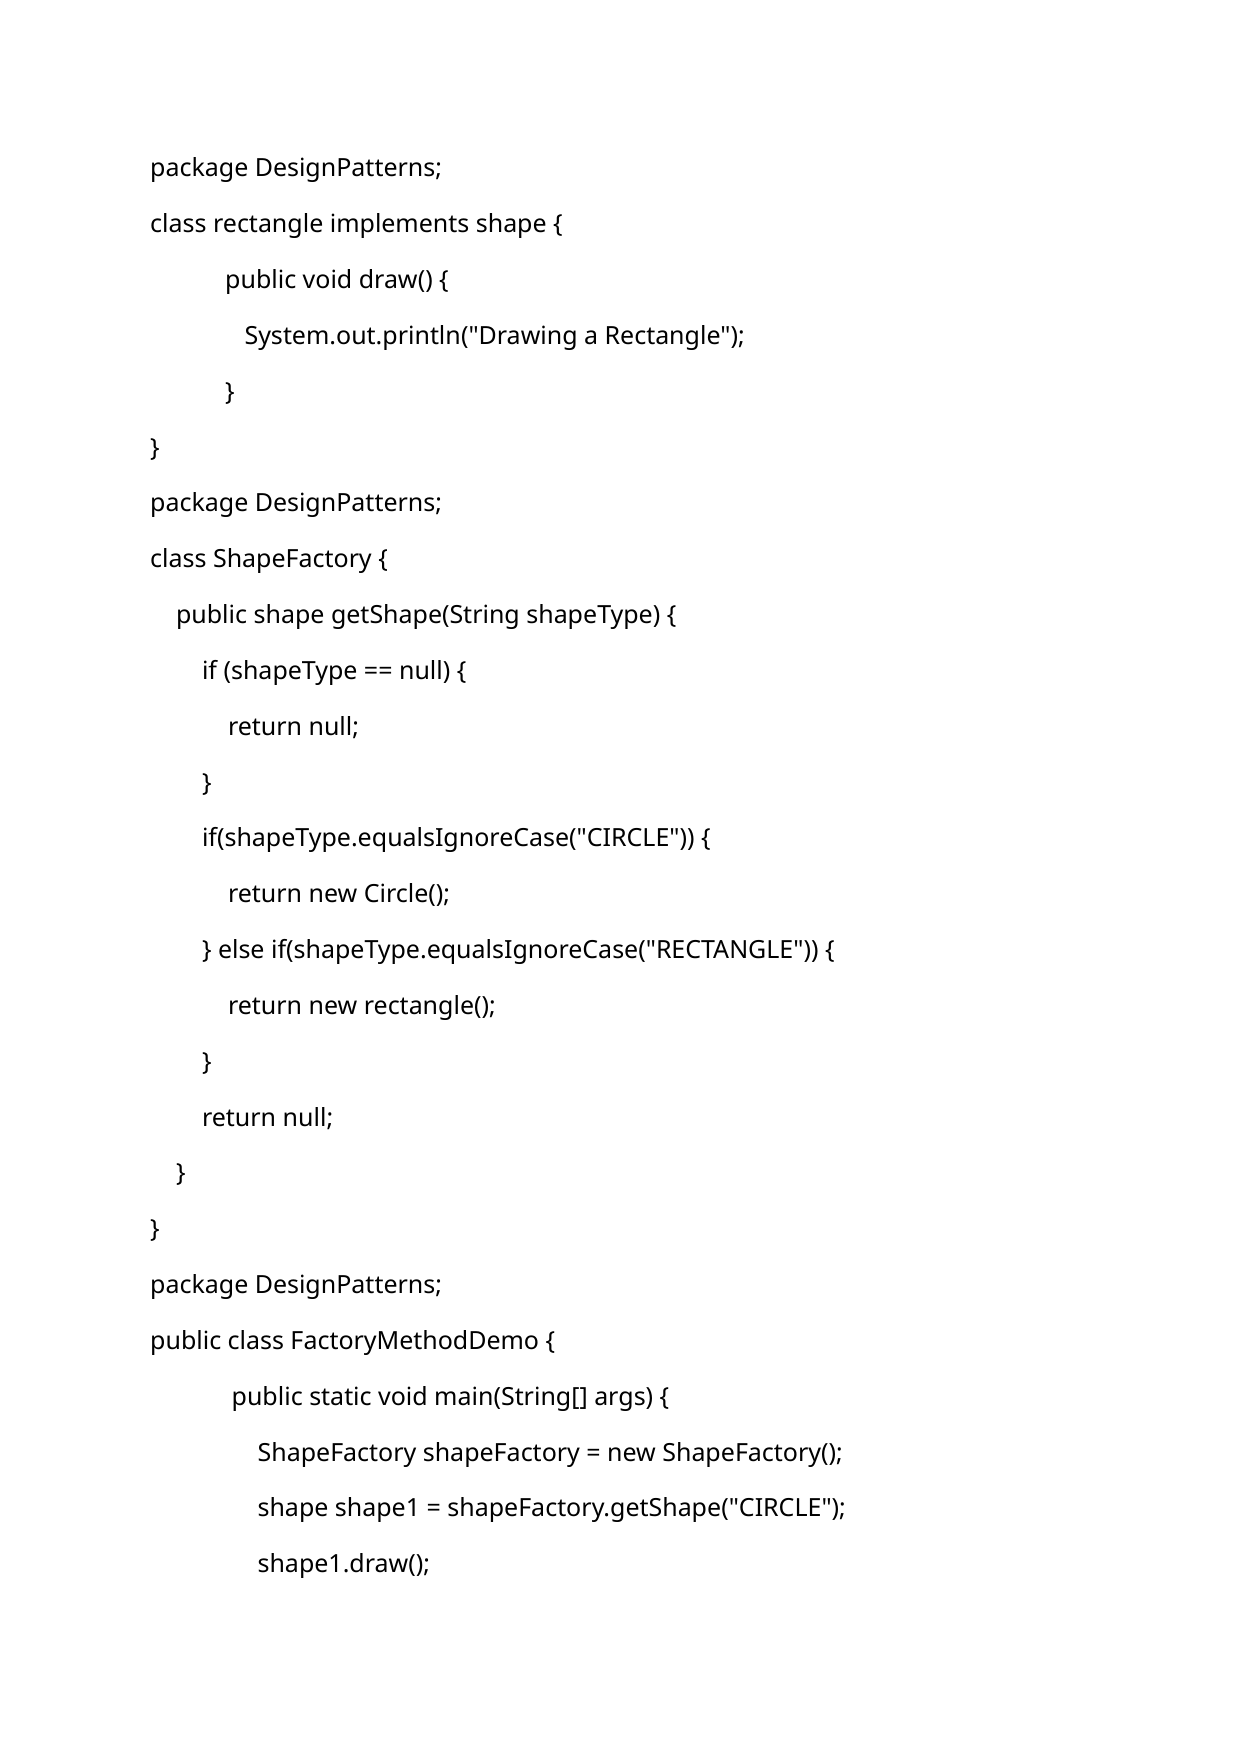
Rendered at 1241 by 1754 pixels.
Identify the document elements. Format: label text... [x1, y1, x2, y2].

text shape1.draw(); [150, 1546, 1090, 1580]
text return new rectangle(); [150, 987, 1090, 1022]
text return new Circle(); [150, 876, 1090, 910]
text public class FactoryMethodDemo { [150, 1322, 1090, 1357]
text class ShapeFactory { [150, 541, 1090, 575]
text System.out.println("Drawing a Rectangle"); [150, 317, 1090, 352]
text } [150, 1043, 1090, 1077]
text public static void main(String[] args) { [150, 1378, 1090, 1412]
text return null; [150, 708, 1090, 742]
text public void draw() { [150, 262, 1090, 296]
text package DesignPatterns; [150, 485, 1090, 519]
text if(shapeType.equalsIgnoreCase("CIRCLE")) { [150, 820, 1090, 854]
text public shape getShape(String shapeType) { [150, 597, 1090, 631]
text } [150, 373, 1090, 407]
text } [150, 1211, 1090, 1245]
text class rectangle implements shape { [150, 206, 1090, 240]
text } [150, 1155, 1090, 1189]
text } [150, 429, 1090, 463]
text if (shapeType == null) { [150, 652, 1090, 687]
text } [150, 764, 1090, 798]
text ShapeFactory shapeFactory = new ShapeFactory(); [150, 1434, 1090, 1468]
text shape shape1 = shapeFactory.getShape("CIRCLE"); [150, 1490, 1090, 1524]
text package DesignPatterns; [150, 150, 1090, 184]
text package DesignPatterns; [150, 1267, 1090, 1301]
text } else if(shapeType.equalsIgnoreCase("RECTANGLE")) { [150, 932, 1090, 966]
text return null; [150, 1099, 1090, 1133]
